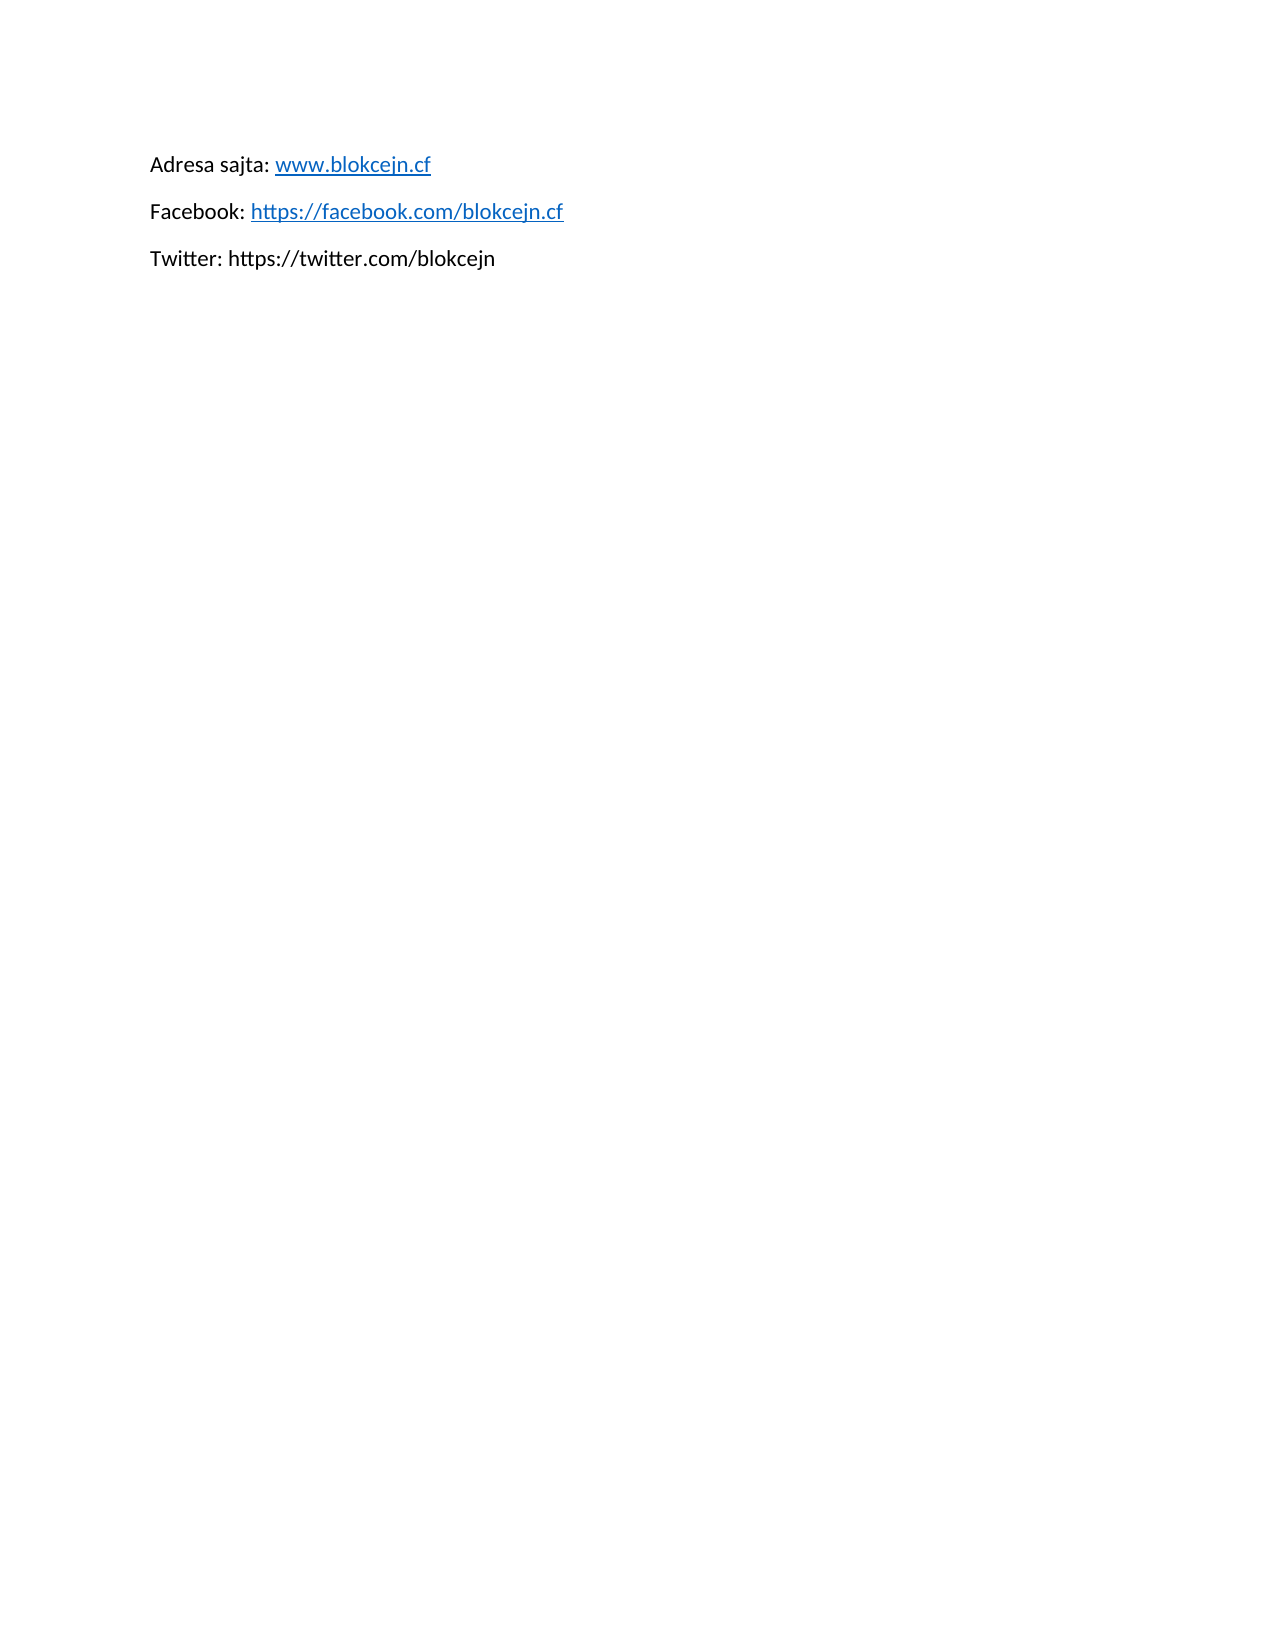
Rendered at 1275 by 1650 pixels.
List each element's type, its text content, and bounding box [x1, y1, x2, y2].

text Facebook: https://facebook.com/blokcejn.cf [150, 197, 1125, 225]
text Adresa sajta: www.blokcejn.cf [150, 150, 1125, 178]
text Twitter: https://twitter.com/blokcejn [150, 244, 1125, 272]
